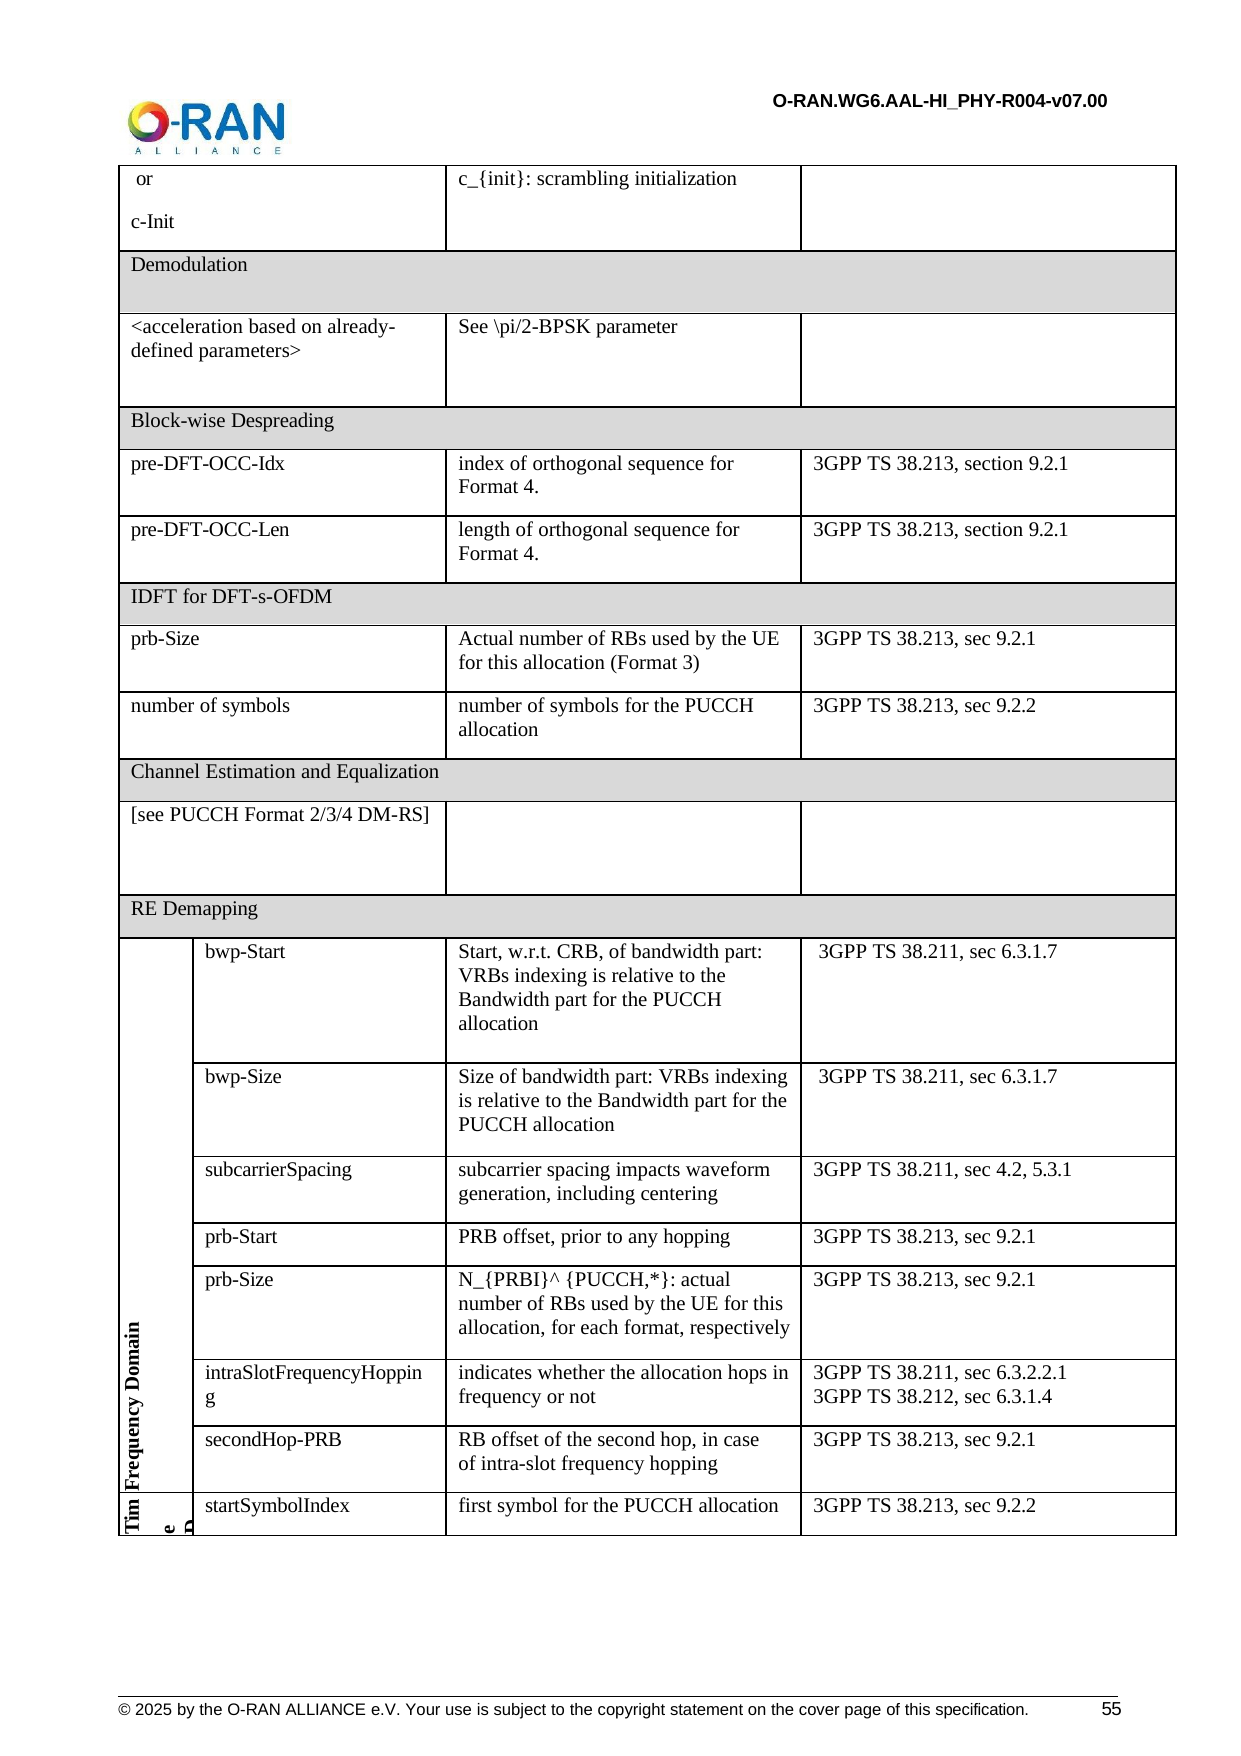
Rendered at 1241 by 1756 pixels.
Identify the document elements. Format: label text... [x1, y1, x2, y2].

table_cell [see PUCCH Format 2/3/4 DM-RS] [120, 802, 445, 894]
table_cell 3GPP TS 38.211, sec 6.3.1.7 [802, 939, 1175, 1062]
table_cell indicates whether the allocation hops in frequency or not [447, 1360, 800, 1425]
table_cell length of orthogonal sequence for Format 4. [447, 517, 800, 582]
table_cell prb-Start [194, 1224, 445, 1265]
table_cell Frequency Domain [120, 939, 192, 1492]
table_cell subcarrierSpacing [194, 1157, 445, 1222]
table_cell 3GPP TS 38.213, section 9.2.1 [802, 450, 1175, 515]
table_cell Start, w.r.t. CRB, of bandwidth part: VRBs indexing is relative to the Bandwidth part for the PUCCH allocation [447, 939, 800, 1062]
table_cell 3GPP TS 38.213, sec 9.2.1 [802, 1267, 1175, 1358]
table_cell Demodulation [120, 252, 1175, 312]
table_cell 3GPP TS 38.213, section 9.2.1 [802, 517, 1175, 582]
table_cell pre-DFT-OCC-Len [120, 517, 445, 582]
table_cell See \pi/2-BPSK parameter [447, 314, 800, 406]
table_cell 3GPP TS 38.211, sec 6.3.1.7 [802, 1064, 1175, 1156]
table_cell 3GPP TS 38.211, sec 6.3.2.2.1 3GPP TS 38.212, sec 6.3.1.4 [802, 1360, 1175, 1425]
picture [119, 99, 293, 160]
table_cell [802, 314, 1175, 406]
table_cell RE Demapping [120, 896, 1175, 937]
table_cell first symbol for the PUCCH allocation [447, 1493, 800, 1534]
table_cell 3GPP TS 38.213, sec 9.2.1 [802, 1224, 1175, 1265]
table_cell subcarrier spacing impacts waveform generation, including centering [447, 1157, 800, 1222]
table_cell bwp-Start [194, 939, 445, 1062]
table_cell <acceleration based on already- defined parameters> [120, 314, 445, 406]
table_cell 3GPP TS 38.213, sec 9.2.1 [802, 1427, 1175, 1492]
table_cell bwp-Size [194, 1064, 445, 1156]
table_cell 3GPP TS 38.213, sec 9.2.2 [802, 1493, 1175, 1534]
table_cell index of orthogonal sequence for Format 4. [447, 450, 800, 515]
table_cell [447, 802, 800, 894]
table_cell prb-Size [120, 626, 445, 691]
table_header or c-Init [120, 166, 445, 250]
table_cell PRB offset, prior to any hopping [447, 1224, 800, 1265]
table_cell Size of bandwidth part: VRBs indexing is relative to the Bandwidth part for the PUCCH allocation [447, 1064, 800, 1156]
table_cell startSymbolIndex [194, 1493, 445, 1534]
table_cell number of symbols for the PUCCH allocation [447, 693, 800, 758]
table_cell N_{PRBI}^ {PUCCH,*}: actual number of RBs used by the UE for this allocation, for each format, respectively [447, 1267, 800, 1358]
table_cell 3GPP TS 38.213, sec 9.2.1 [802, 626, 1175, 691]
table_cell 3GPP TS 38.213, sec 9.2.2 [802, 693, 1175, 758]
table_cell number of symbols [120, 693, 445, 758]
table_cell Tim e Do [120, 1493, 192, 1534]
table_cell Channel Estimation and Equalization [120, 760, 1175, 801]
table_cell pre-DFT-OCC-Idx [120, 450, 445, 515]
table_cell IDFT for DFT-s-OFDM [120, 584, 1175, 624]
table_cell intraSlotFrequencyHoppin g [194, 1360, 445, 1425]
table_cell [802, 802, 1175, 894]
table_header [802, 166, 1175, 250]
table_cell RB offset of the second hop, in case of intra-slot frequency hopping [447, 1427, 800, 1492]
table_cell 3GPP TS 38.211, sec 4.2, 5.3.1 [802, 1157, 1175, 1222]
table_cell Block-wise Despreading [120, 408, 1175, 449]
table_cell prb-Size [194, 1267, 445, 1358]
table_header c_{init}: scrambling initialization [447, 166, 800, 250]
table_cell secondHop-PRB [194, 1427, 445, 1492]
table_cell Actual number of RBs used by the UE for this allocation (Format 3) [447, 626, 800, 691]
